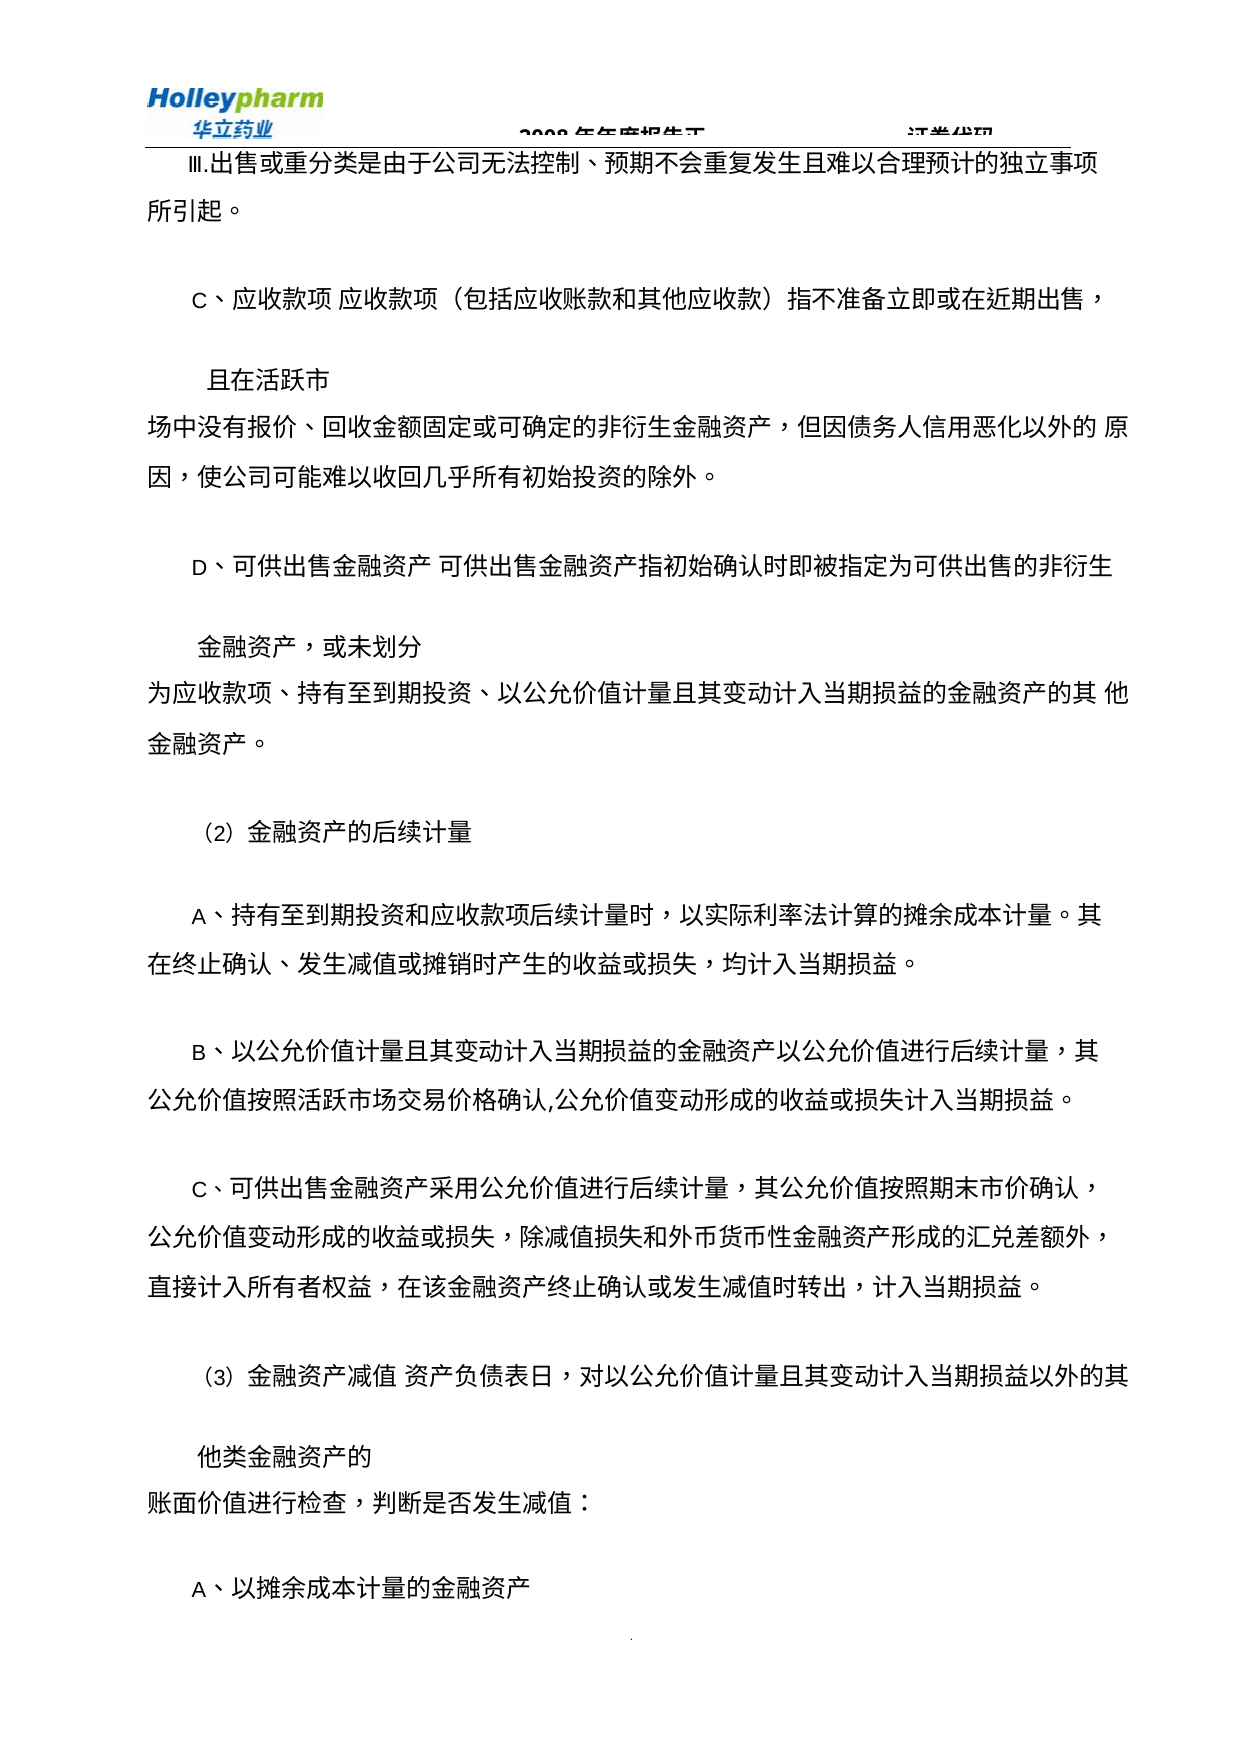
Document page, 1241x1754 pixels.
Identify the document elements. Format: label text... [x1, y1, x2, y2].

text D、可供出售金融资产 可供出售金融资产指初始确认时即被指定为可供出售的非衍生金融资产，或未划分 [191, 511, 1130, 673]
picture [147, 88, 323, 139]
text （2）金融资产的后续计量 [191, 814, 1130, 848]
text Ⅲ.出售或重分类是由于公司无法控制、预期不会重复发生且难以合理预计的独立事项 所引起。 [148, 146, 1107, 227]
text C、应收款项 应收款项（包括应收账款和其他应收款）指不准备立即或在近期出售，且在活跃市 [191, 244, 1130, 406]
text 为应收款项、持有至到期投资、以公允价值计量且其变动计入当期损益的金融资产的其 他金融资产。 [148, 676, 1130, 760]
text A、持有至到期投资和应收款项后续计量时，以实际利率法计算的摊余成本计量。其 在终止确认、发生减值或摊销时产生的收益或损失，均计入当期损益。 [148, 898, 1130, 980]
text （3）金融资产减值 资产负债表日，对以公允价值计量且其变动计入当期损益以外的其他类金融资产的 [191, 1321, 1130, 1483]
text 场中没有报价、回收金额固定或可确定的非衍生金融资产，但因债务人信用恶化以外的 原因，使公司可能难以收回几乎所有初始投资的除外。 [148, 409, 1130, 493]
text A、以摊余成本计量的金融资产 [191, 1571, 1130, 1605]
text C、可供出售金融资产采用公允价值进行后续计量，其公允价值按照期末市价确认， 公允价值变动形成的收益或损失，除减值损失和外币货币性金融资产形成的汇兑差额外， 直接计入所有者权益，在该金融资产终止确认或发生减值时转出，计入当期损益。 [148, 1170, 1130, 1304]
text B、以公允价值计量且其变动计入当期损益的金融资产以公允价值进行后续计量，其 公允价值按照活跃市场交易价格确认,公允价值变动形成的收益或损失计入当期损益。 [148, 1034, 1130, 1117]
text 账面价值进行检查，判断是否发生减值： [148, 1486, 1130, 1520]
